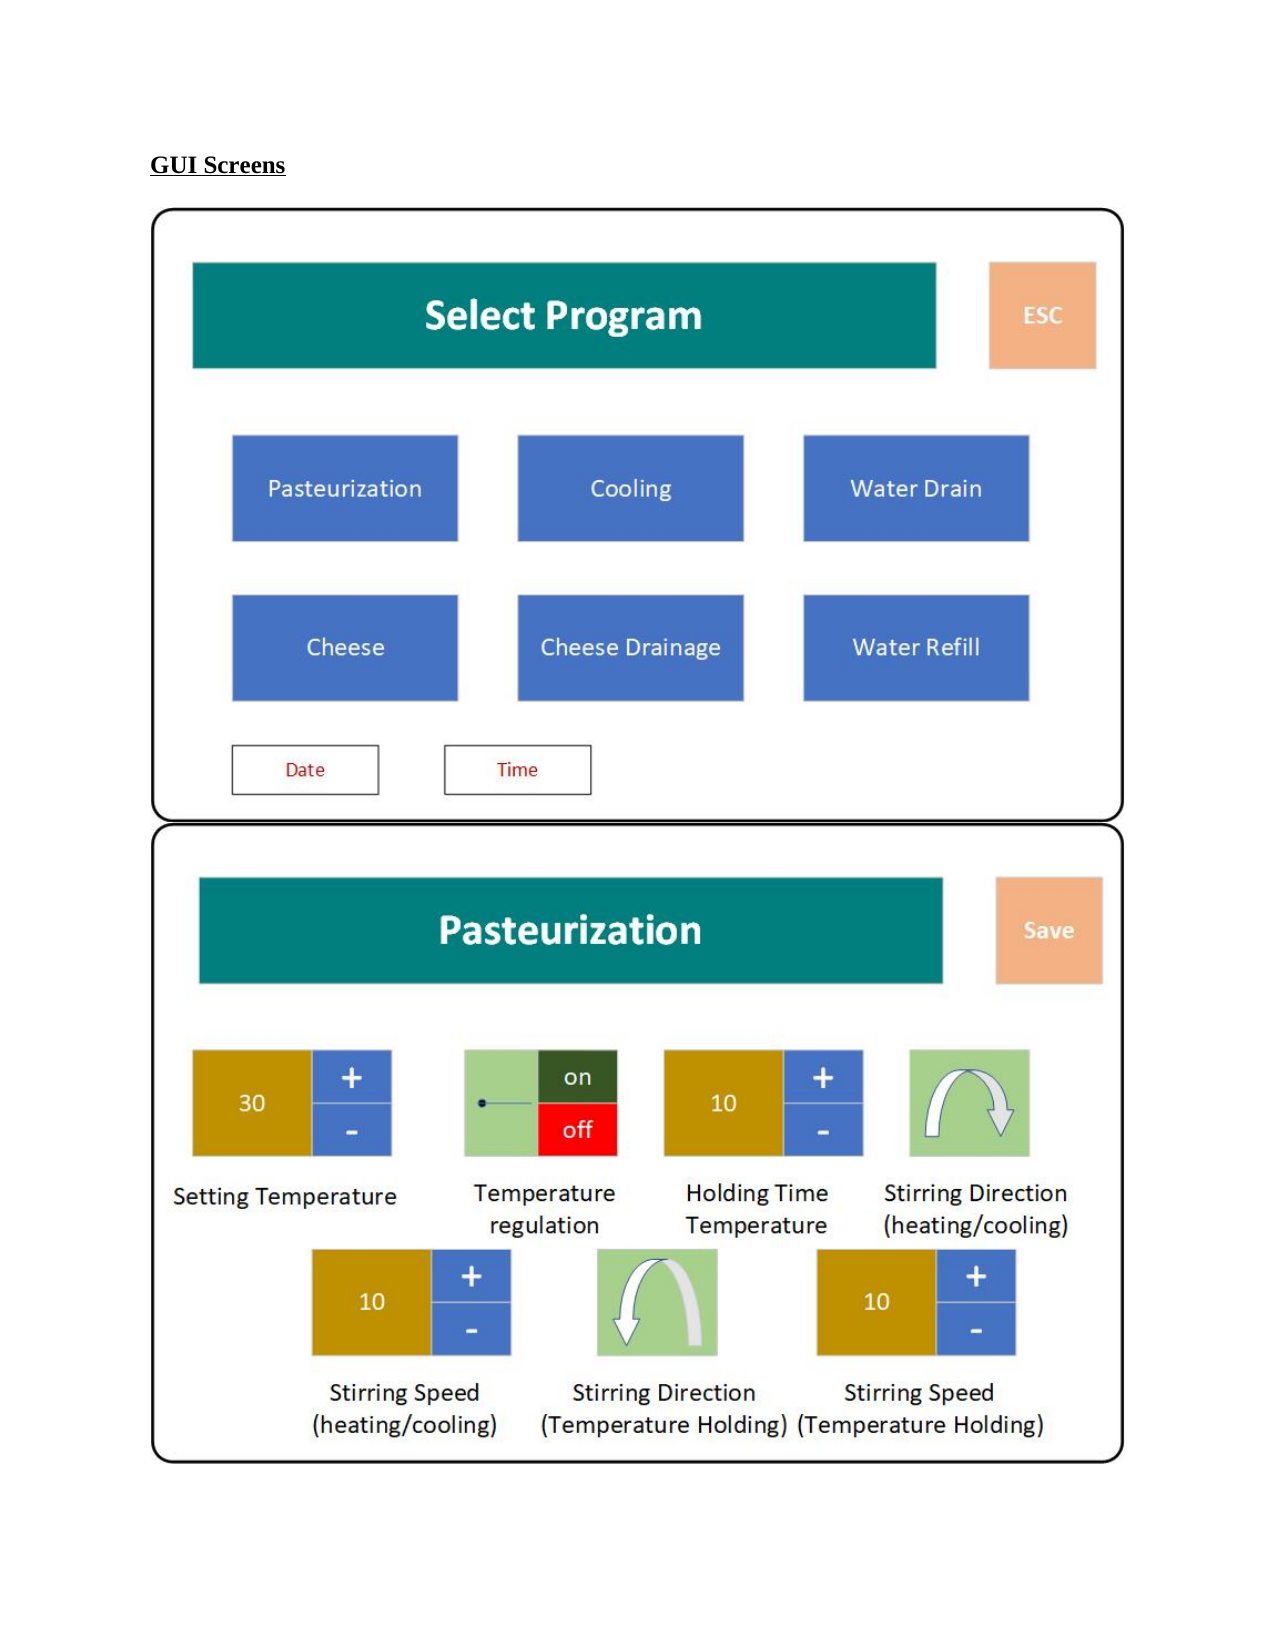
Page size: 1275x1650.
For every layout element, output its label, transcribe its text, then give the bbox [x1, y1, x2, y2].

subtitle GUI Screens [150, 150, 1125, 179]
picture [150, 207, 1125, 1464]
